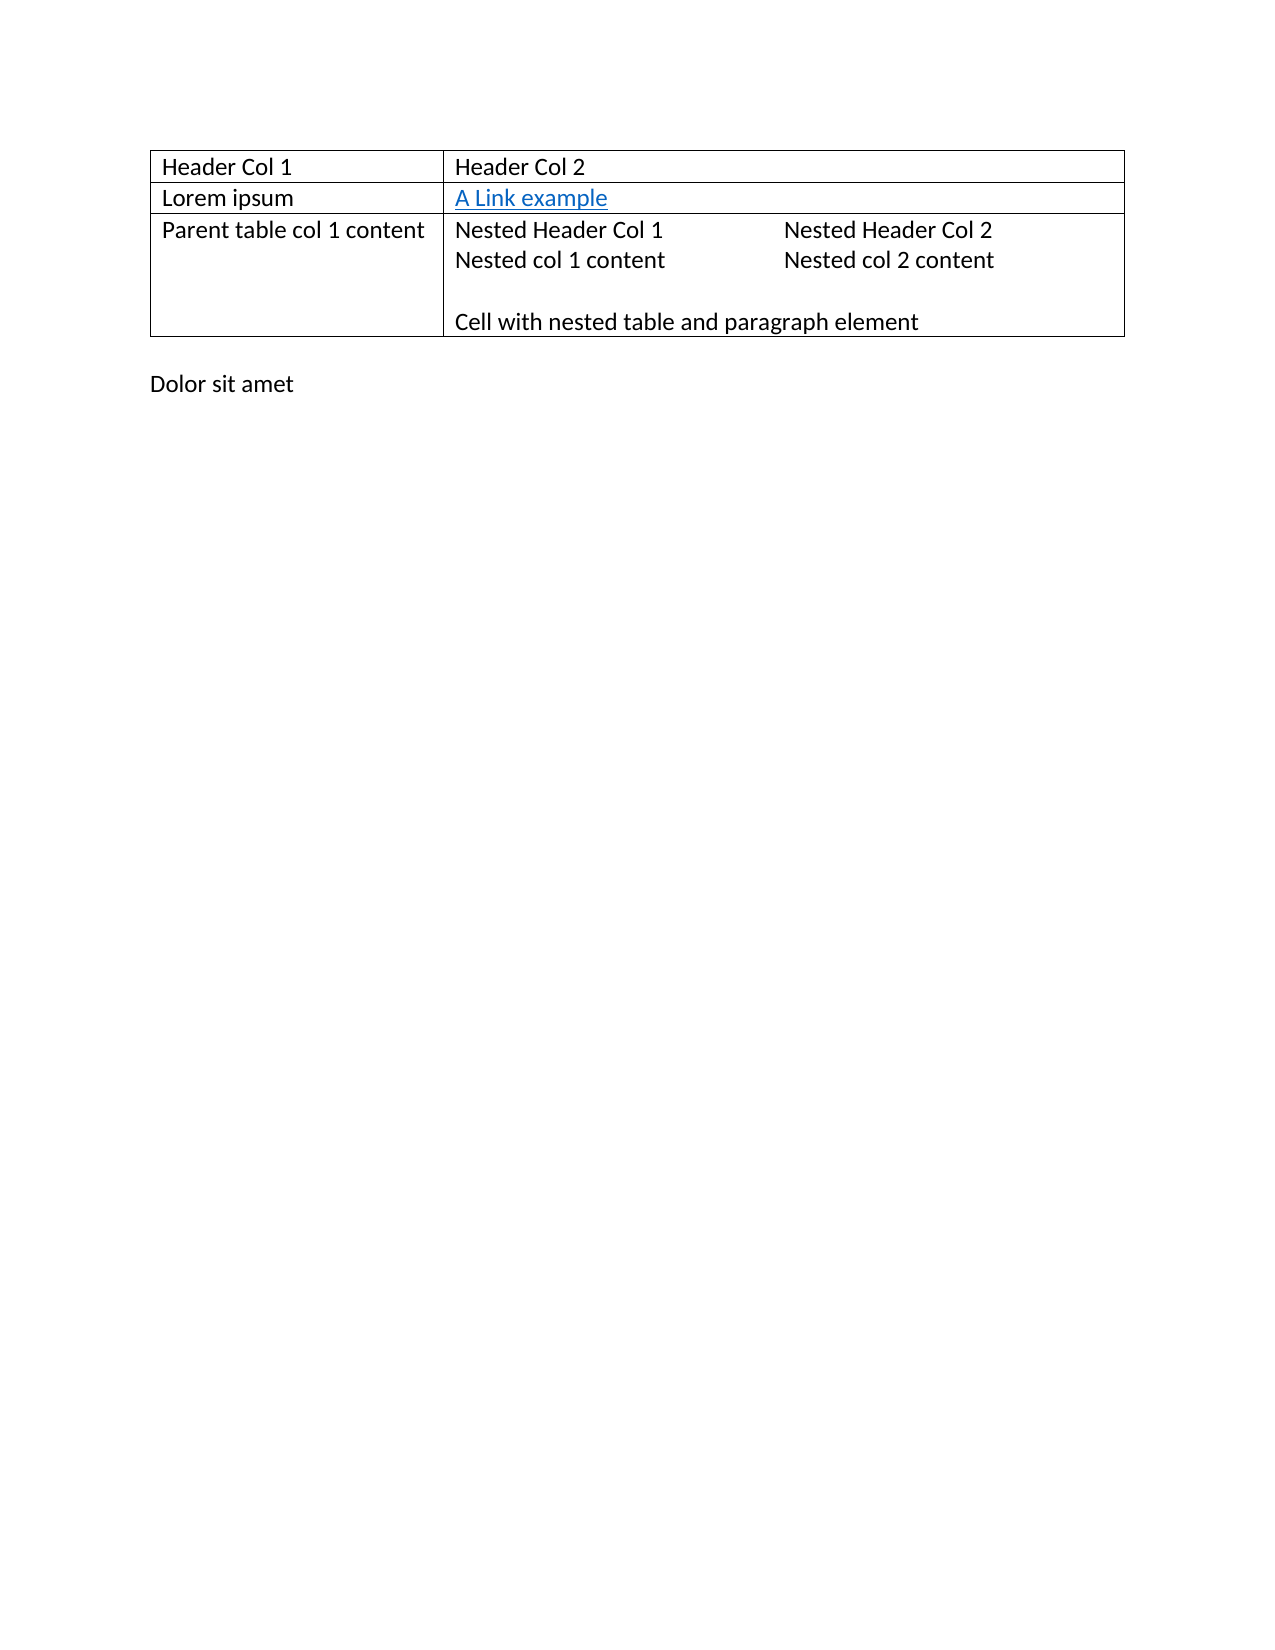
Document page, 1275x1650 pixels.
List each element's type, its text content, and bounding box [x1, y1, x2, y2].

table_header Header Col 2 [444, 151, 1124, 182]
table_cell Lorem ipsum [151, 183, 443, 213]
text Dolor sit amet [150, 368, 1125, 398]
table_cell A Link example [444, 183, 1124, 213]
table_cell Cell with nested table and paragraph element [444, 214, 1124, 336]
table_cell Parent table col 1 content [151, 214, 443, 336]
table_header Header Col 1 [151, 151, 443, 182]
